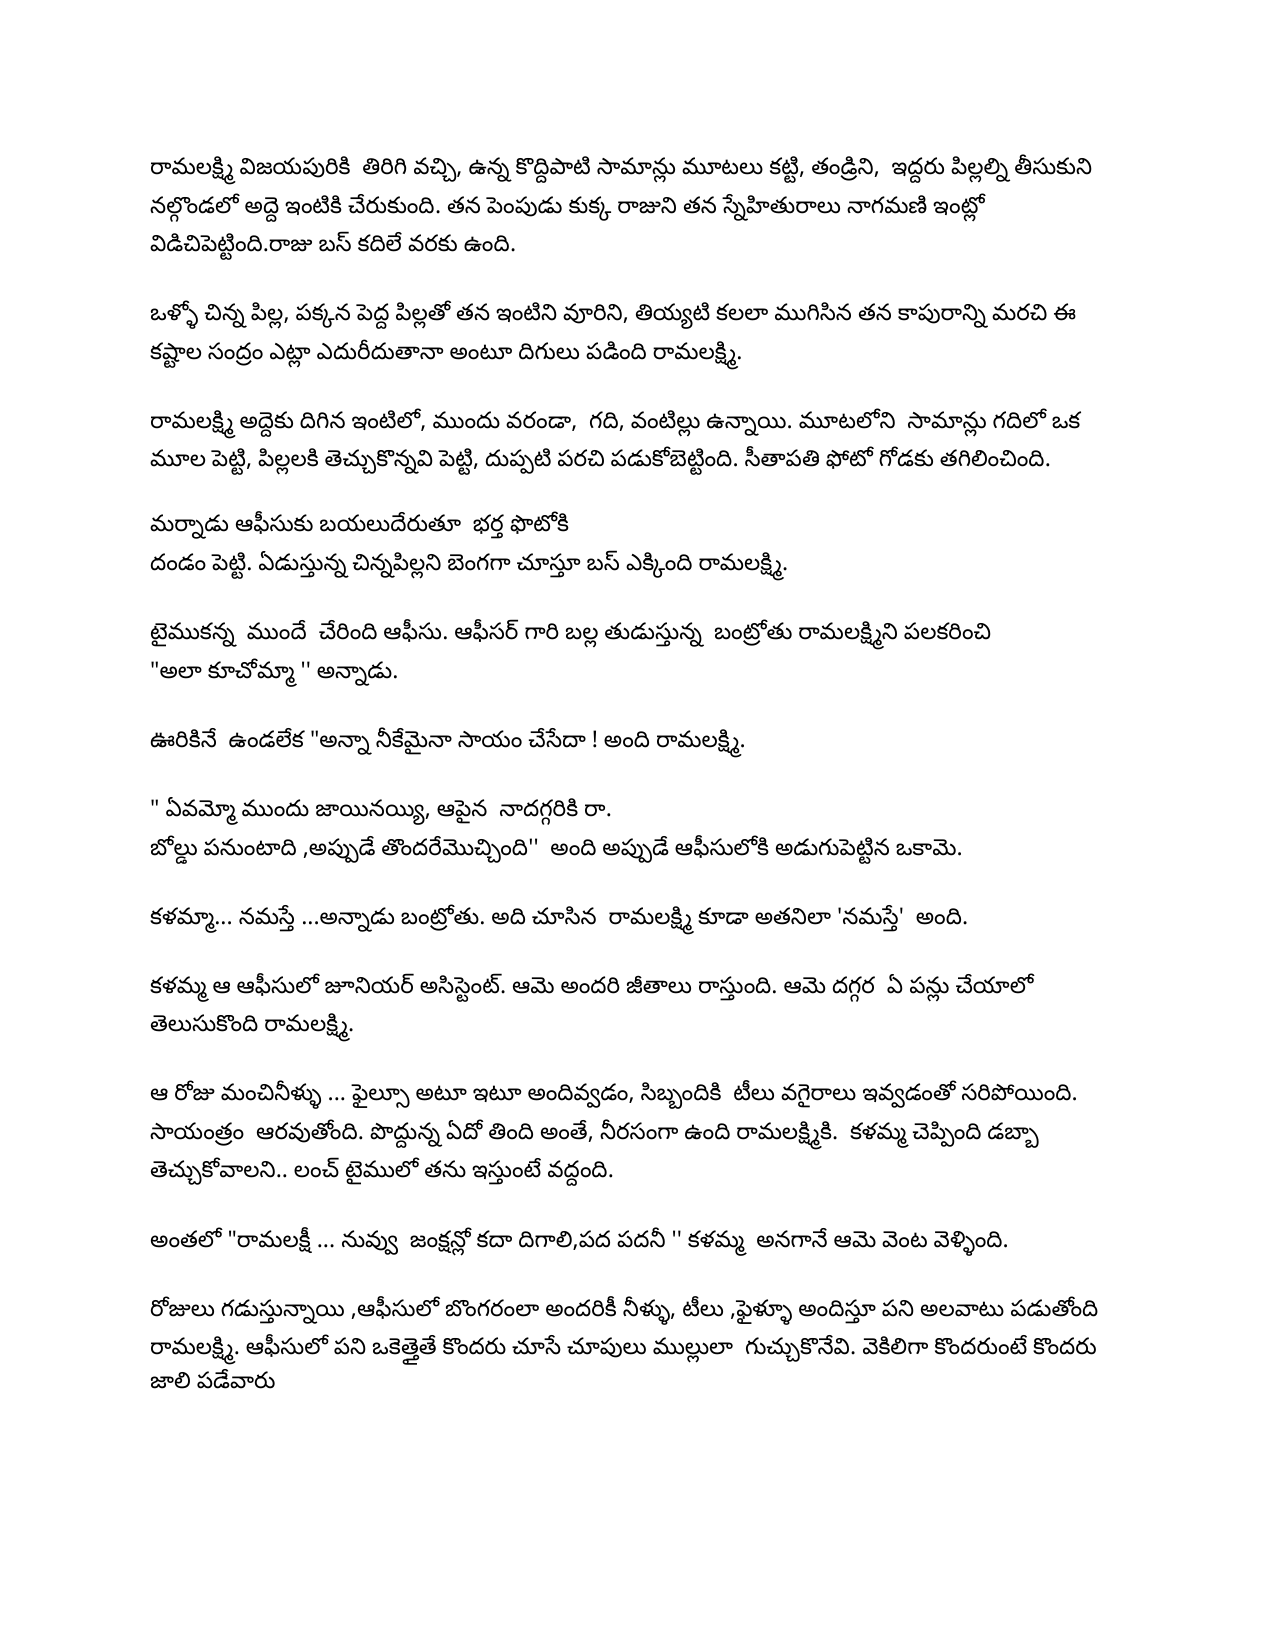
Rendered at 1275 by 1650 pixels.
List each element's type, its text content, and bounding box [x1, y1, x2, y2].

text ఒళ్ళో చిన్న పిల్ల, పక్కన పెద్ద పిల్లతో తన ఇంటిని వూరిని, తియ్యటి కలలా ముగిసిన తన కాపురాన్ని మరచి ఈ కష్టాల సంద్రం ఎట్లా ఎదురీదుతానా అంటూ దిగులు పడింది రామలక్ష్మి. [150, 296, 1125, 368]
text రోజులు గడుస్తున్నాయి ,ఆఫీసులో బొంగరంలా అందరికీ నీళ్ళు, టీలు ,ఫైళ్ళూ అందిస్తూ పని అలవాటు పడుతోంది రామలక్ష్మి. ఆఫీసులో పని ఒకెత్తైతే కొందరు చూసే చూపులు ముల్లులా గుచ్చుకొనేవి. వెకిలిగా కొందరుంటే కొందరు జాలి పడేవారు [150, 1292, 1125, 1398]
text ఆ రోజు మంచినీళ్ళు ... ఫైల్సూ అటూ ఇటూ అందివ్వడం, సిబ్బందికి టీలు వగైరాలు ఇవ్వడంతో సరిపోయింది. సాయంత్రం ఆరవుతోంది. పొద్దున్న ఏదో తింది అంతే, నీరసంగా ఉంది రామలక్ష్మికి. కళమ్మ చెప్పింది డబ్బా తెచ్చుకోవాలని.. లంచ్ టైములో తను ఇస్తుంటే వద్దంది. [150, 1076, 1125, 1187]
text బోల్డు పనుంటాది ,అప్పుడే తొందరేమొచ్చింది'' అంది అప్పుడే ఆఫీసులోకి అడుగుపెట్టిన ఒకామె. [150, 831, 1125, 864]
text ఊరికినే ఉండలేక "అన్నా నీకేమైనా సాయం చేసేదా ! అంది రామలక్ష్మి. [150, 723, 1125, 757]
text కళమ్మా... నమస్తే ...అన్నాడు బంట్రోతు. అది చూసిన రామలక్ష్మి కూడా అతనిలా 'నమస్తే' అంది. [150, 900, 1125, 933]
text టైముకన్న ముందే చేరింది ఆఫీసు. ఆఫీసర్ గారి బల్ల తుడుస్తున్న బంట్రోతు రామలక్ష్మిని పలకరించి [150, 615, 1125, 649]
text దండం పెట్టి. ఏడుస్తున్న చిన్నపిల్లని బెంగగా చూస్తూ బస్ ఎక్కింది రామలక్ష్మి. [150, 546, 1125, 579]
text " ఏవమ్మో ముందు జాయినయ్యి, ఆపైన నాదగ్గరికి రా. [150, 792, 1125, 826]
text కళమ్మ ఆ ఆఫీసులో జూనియర్ అసిస్టెంట్. ఆమె అందరి జీతాలు రాస్తుంది. ఆమె దగ్గర ఏ పన్లు చేయాలో తెలుసుకొంది రామలక్ష్మి. [150, 969, 1125, 1041]
text రామలక్ష్మి అద్దెకు దిగిన ఇంటిలో, ముందు వరండా, గది, వంటిల్లు ఉన్నాయి. మూటలోని సామాన్లు గదిలో ఒక మూల పెట్టి, పిల్లలకి తెచ్చుకొన్నవి పెట్టి, దుప్పటి పరచి పడుకోబెట్టింది. సీతాపతి ఫోటో గోడకు తగిలించింది. [150, 404, 1125, 476]
text రామలక్ష్మి విజయపురికి తిరిగి వచ్చి, ఉన్న కొద్దిపాటి సామాన్లు మూటలు కట్టి, తండ్రిని, ఇద్దరు పిల్లల్ని తీసుకుని నల్గొండలో అద్దె ఇంటికి చేరుకుంది. తన పెంపుడు కుక్క రాజుని తన స్నేహితురాలు నాగమణి ఇంట్లో విడిచిపెట్టింది.రాజు బస్ కదిలే వరకు ఉంది. [150, 150, 1125, 261]
text "అలా కూచోమ్మా '' అన్నాడు. [150, 654, 1125, 687]
text అంతలో "రామలక్షీ ... నువ్వు జంక్షన్లో కదా దిగాలి,పద పదనీ '' కళమ్మ అనగానే ఆమె వెంట వెళ్ళింది. [150, 1222, 1125, 1256]
text మర్నాడు ఆఫీసుకు బయలుదేరుతూ భర్త ఫొటోకి [150, 511, 1125, 541]
